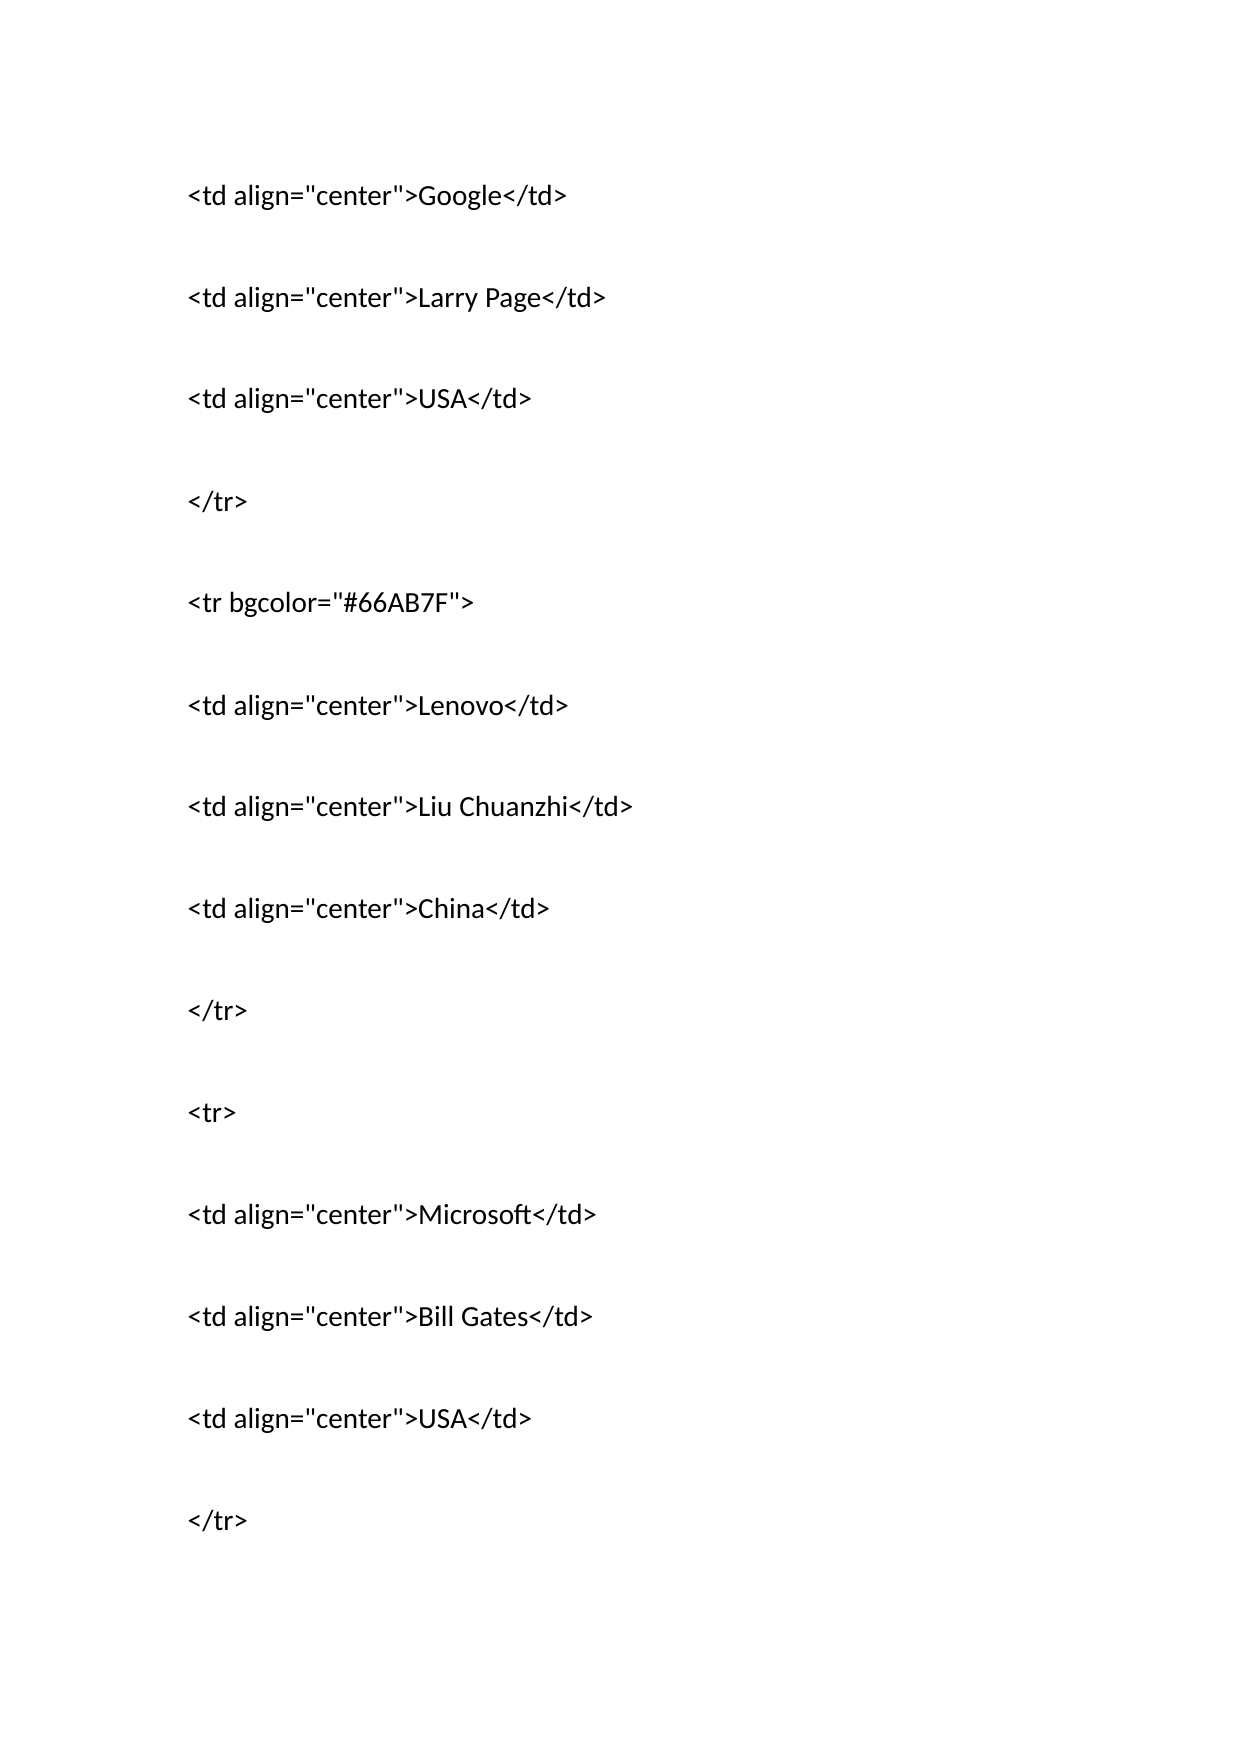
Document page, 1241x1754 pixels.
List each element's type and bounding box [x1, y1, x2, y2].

text [187, 162, 1053, 1553]
